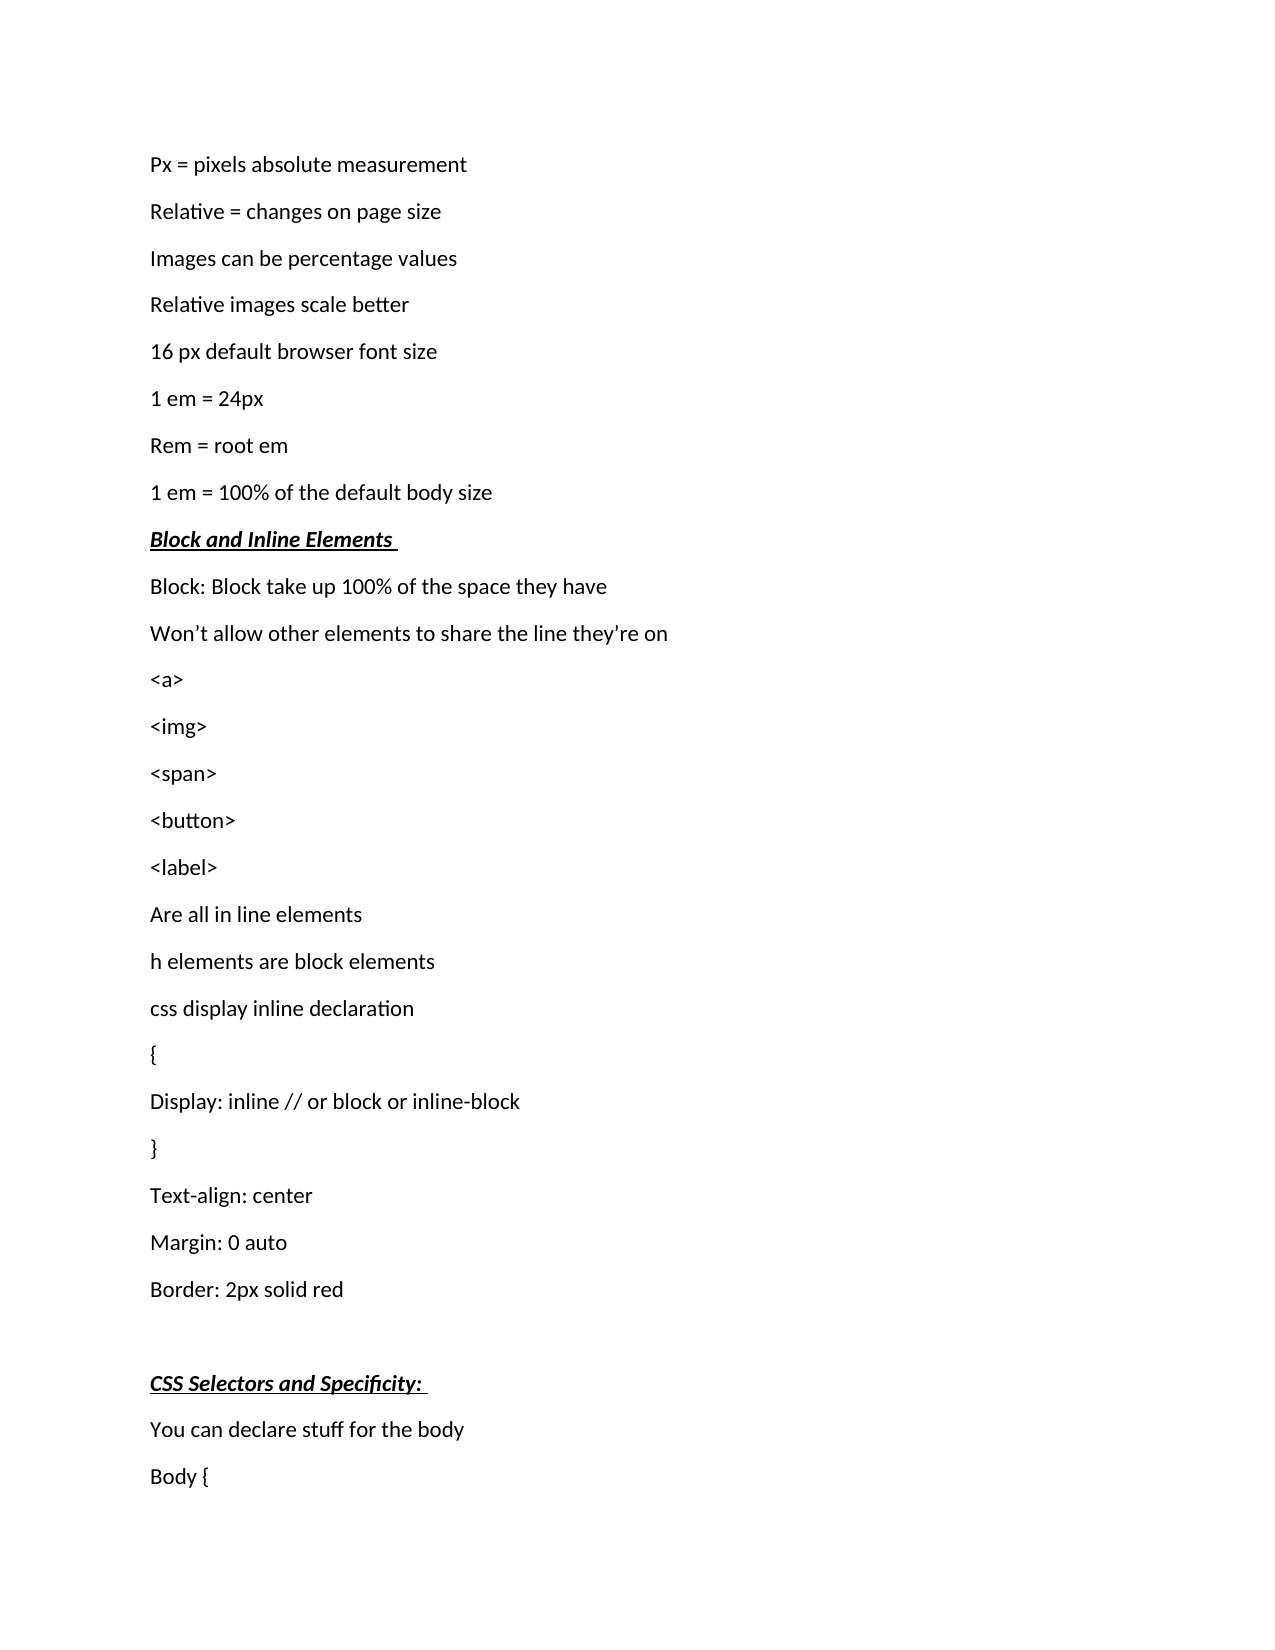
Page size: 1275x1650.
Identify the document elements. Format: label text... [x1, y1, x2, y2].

text Margin: 0 auto [150, 1228, 1125, 1256]
text You can declare stuff for the body [150, 1416, 1125, 1444]
text Rem = root em [150, 431, 1125, 459]
text <a> [150, 666, 1125, 694]
text h elements are block elements [150, 947, 1125, 975]
text Won’t allow other elements to share the line they’re on [150, 619, 1125, 647]
text Block and Inline Elements [150, 525, 1125, 553]
text { [150, 1041, 1125, 1069]
text Body { [150, 1462, 1125, 1491]
text <span> [150, 759, 1125, 787]
text 1 em = 100% of the default body size [150, 478, 1125, 506]
text Relative = changes on page size [150, 197, 1125, 225]
text <img> [150, 712, 1125, 741]
text Are all in line elements [150, 900, 1125, 928]
text Relative images scale better [150, 291, 1125, 319]
text Text-align: center [150, 1181, 1125, 1209]
text Display: inline // or block or inline-block [150, 1087, 1125, 1116]
text <label> [150, 853, 1125, 881]
text Block: Block take up 100% of the space they have [150, 572, 1125, 600]
text CSS Selectors and Specificity: [150, 1369, 1125, 1397]
text 16 px default browser font size [150, 337, 1125, 366]
text <button> [150, 806, 1125, 834]
text Border: 2px solid red [150, 1275, 1125, 1303]
text 1 em = 24px [150, 384, 1125, 412]
text Px = pixels absolute measurement [150, 150, 1125, 178]
text css display inline declaration [150, 994, 1125, 1022]
text } [150, 1134, 1125, 1162]
text Images can be percentage values [150, 244, 1125, 272]
